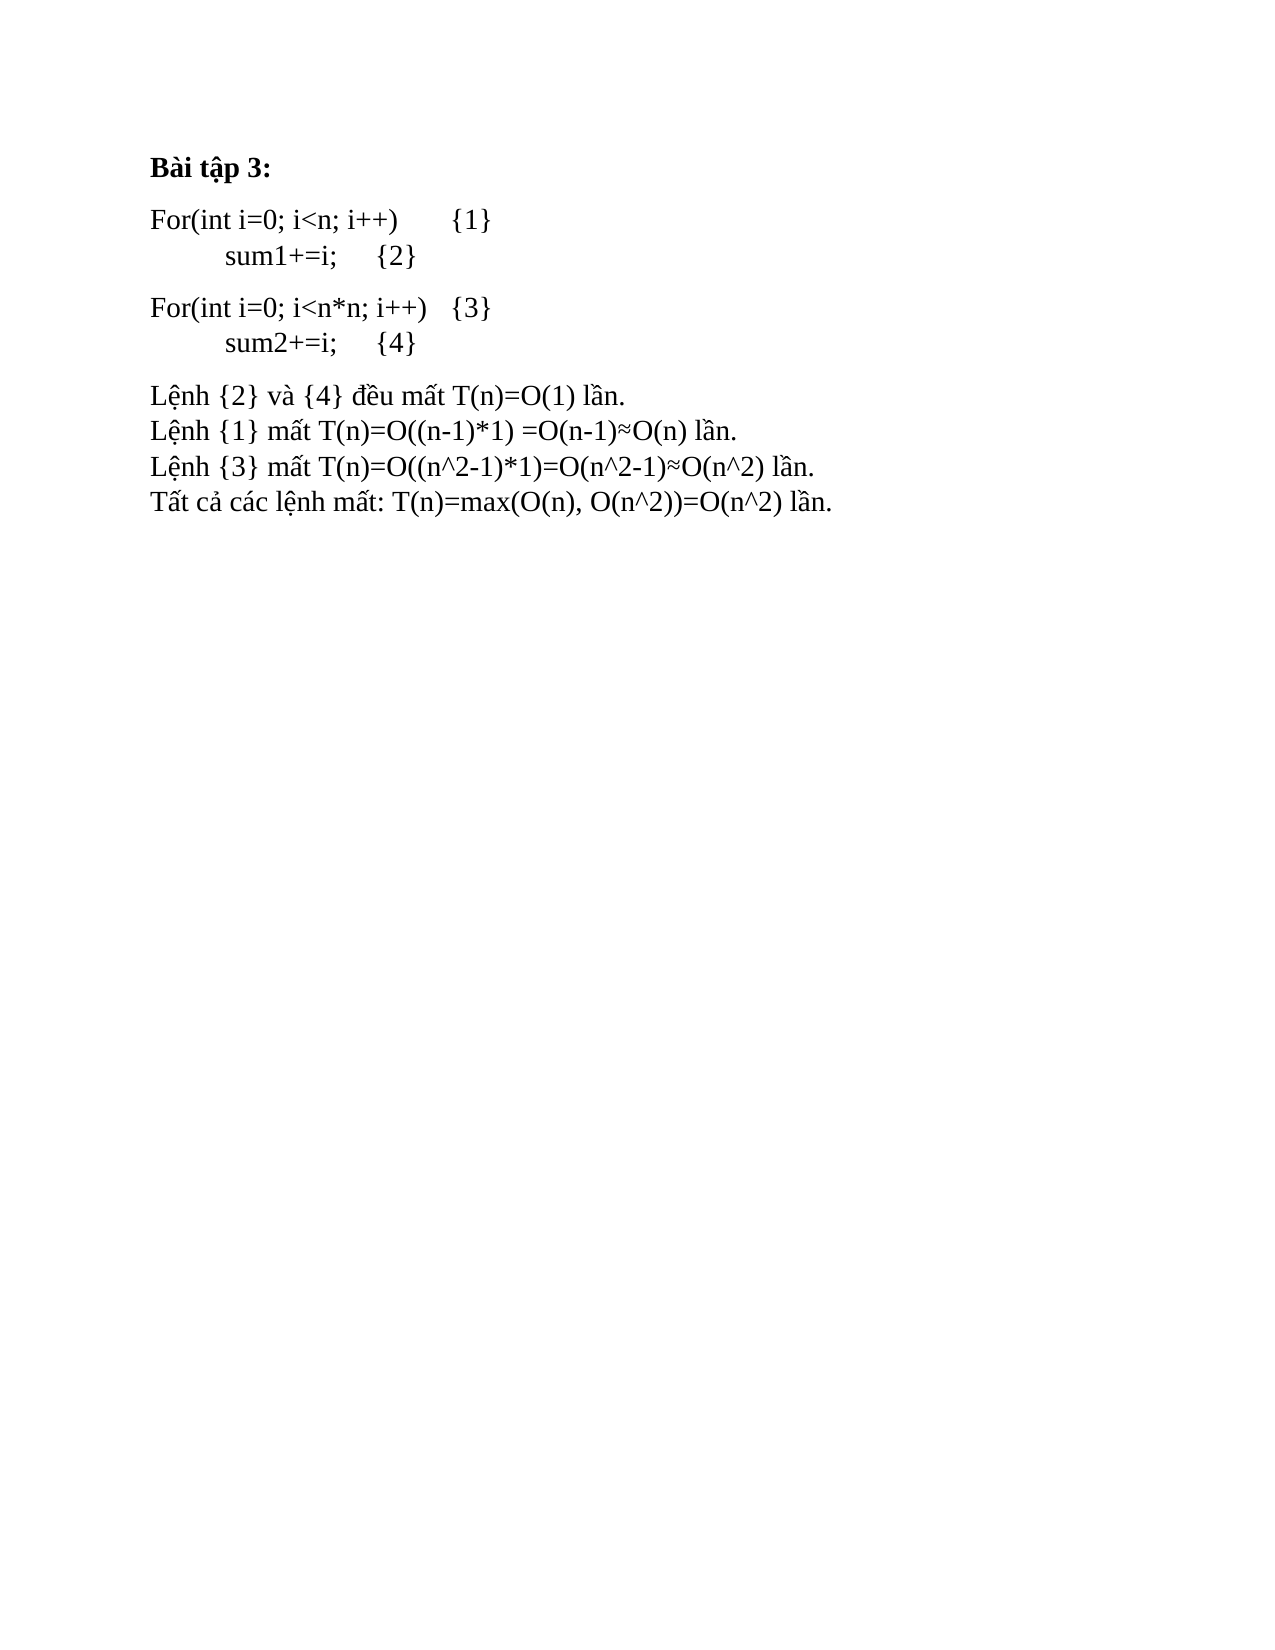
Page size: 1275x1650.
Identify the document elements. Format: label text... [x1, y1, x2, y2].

text For(int i=0; i<n*n; i++) {3} sum2+=i; {4} [150, 290, 1125, 359]
text Lệnh {2} và {4} đều mất T(n)=O(1) lần. Lệnh {1} mất T(n)=O((n-1)*1) =O(n-1)O(n) lần. Lệnh {3} mất T(n)=O((n^2-1)*1)=O(n^2-1)O(n^2) lần. Tất cả các lệnh mất: T(n)=max(O(n), O(n^2))=O(n^2) lần. [150, 378, 1125, 518]
text Bài tập 3: [150, 150, 1125, 183]
text For(int i=0; i<n; i++) {1} sum1+=i; {2} [150, 202, 1125, 271]
